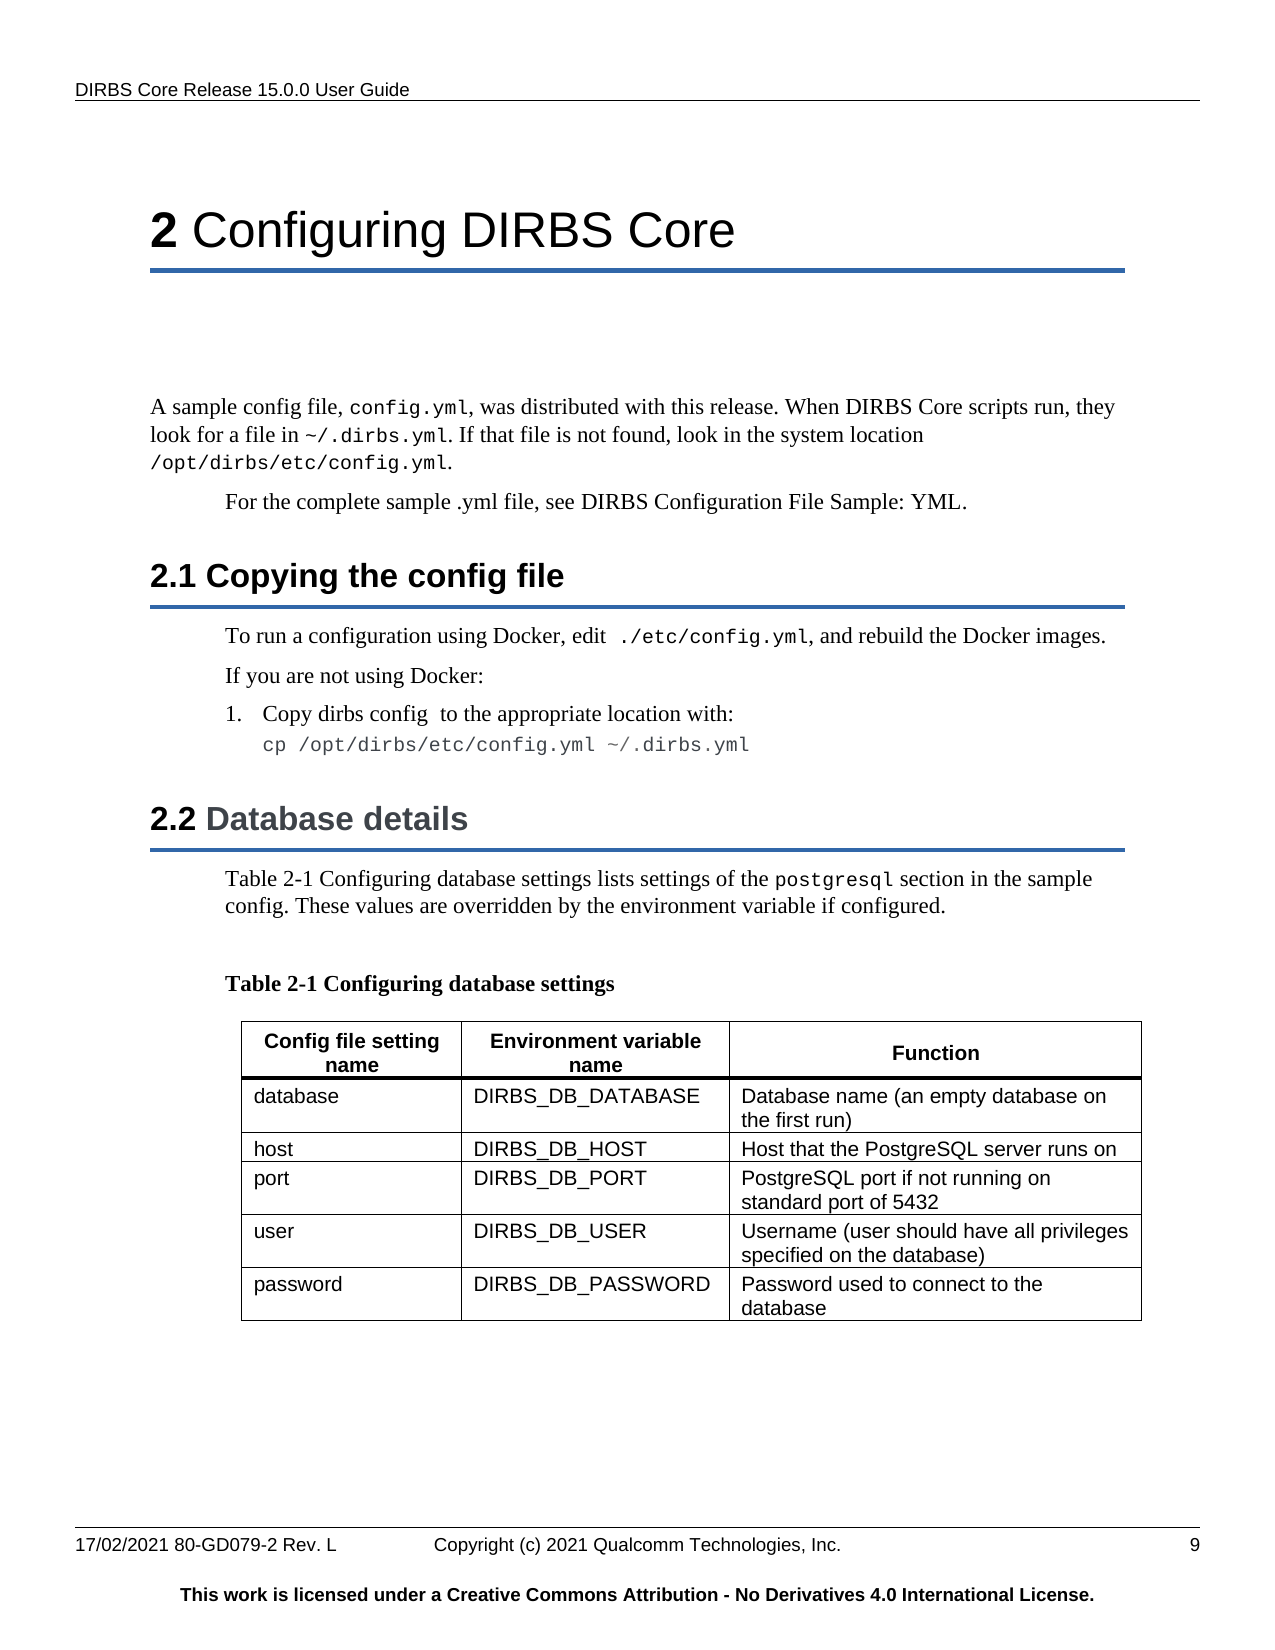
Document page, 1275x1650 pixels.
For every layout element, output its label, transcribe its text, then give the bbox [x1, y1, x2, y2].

table_cell user [242, 1215, 461, 1267]
text Table ‎2-1 Configuring database settings lists settings of the postgresql section in the sample config. These values are overridden by the environment variable if configured. [225, 865, 1125, 918]
subtitle Configuring DIRBS Core [150, 200, 1125, 268]
subtitle Copying the config file [150, 556, 1125, 605]
subtitle Database details [150, 799, 1125, 848]
table_cell host [242, 1133, 461, 1161]
text If you are not using Docker: [225, 662, 1125, 688]
text To run a configuration using Docker, edit ./etc/config.yml, and rebuild the Docker images. [225, 622, 1125, 649]
text For the complete sample .yml file, see . [225, 488, 1125, 514]
table_cell DIRBS_DB_DATABASE [462, 1080, 729, 1132]
table_cell port [242, 1162, 461, 1214]
table_cell DIRBS_DB_PORT [462, 1162, 729, 1214]
text cp /opt/dirbs/etc/config.yml ~/.dirbs.yml [262, 731, 1125, 757]
table_cell database [242, 1080, 461, 1132]
table_cell DIRBS_DB_USER [462, 1215, 729, 1267]
table_cell password [242, 1268, 461, 1320]
table_cell Database name (an empty database on the first run) [730, 1080, 1141, 1132]
table_cell Host that the PostgreSQL server runs on [730, 1133, 1141, 1161]
table_cell PostgreSQL port if not running on standard port of 5432 [730, 1162, 1141, 1214]
list Copy dirbs config to the appropriate location with: [225, 701, 1125, 727]
table_header Environment variable name [462, 1022, 729, 1076]
table_cell Password used to connect to the database [730, 1268, 1141, 1320]
table_cell Username (user should have all privileges specified on the database) [730, 1215, 1141, 1267]
table_header Config file setting name [242, 1022, 461, 1076]
table_header Function [730, 1022, 1141, 1076]
table_cell DIRBS_DB_HOST [462, 1133, 729, 1161]
text A sample config file, config.yml, was distributed with this release. When DIRBS Core scripts run, they look for a file in ~/.dirbs.yml. If that file is not found, look in the system location /opt/dirbs/etc/config.yml. [150, 393, 1125, 475]
table_cell DIRBS_DB_PASSWORD [462, 1268, 729, 1320]
